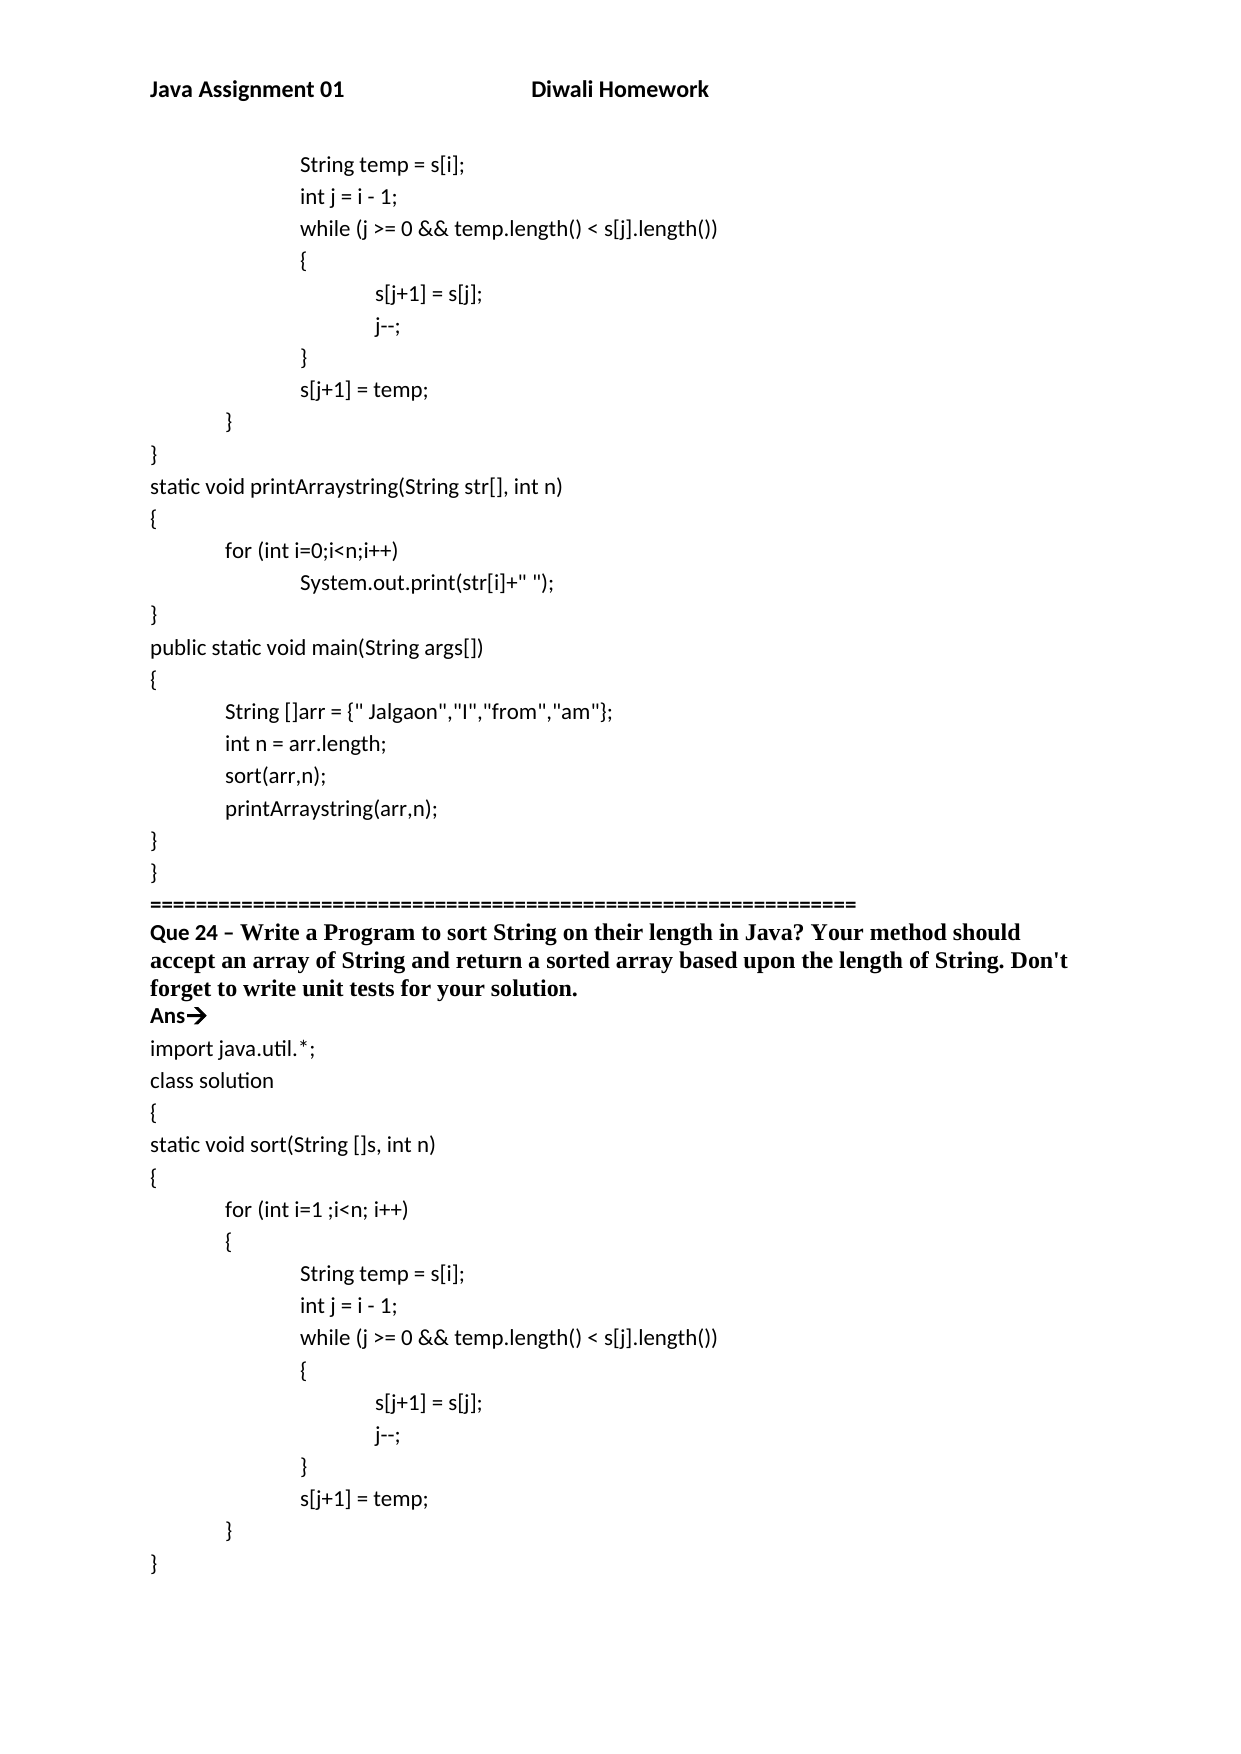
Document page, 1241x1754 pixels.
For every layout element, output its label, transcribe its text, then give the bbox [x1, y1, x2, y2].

text s[j+1] = s[j]; [150, 279, 1090, 307]
text int j = i - 1; [150, 1291, 1090, 1319]
text for (int i=0;i<n;i++) [150, 536, 1090, 564]
text s[j+1] = temp; [150, 1484, 1090, 1512]
text } [150, 826, 1090, 854]
text static void printArraystring(String str[], int n) [150, 472, 1090, 500]
text System.out.print(str[i]+" "); [150, 568, 1090, 596]
text String []arr = {" Jalgaon","I","from","am"}; [150, 697, 1090, 725]
text } [150, 1549, 1090, 1577]
text { [150, 1227, 1090, 1255]
text class solution [150, 1066, 1090, 1094]
text { [150, 247, 1090, 274]
text int j = i - 1; [150, 182, 1090, 210]
text { [150, 1356, 1090, 1384]
text } [150, 440, 1090, 468]
text { [150, 1163, 1090, 1191]
text Que 24 – Write a Program to sort String on their length in Java? Your method should accept an array of String and return a sorted array based upon the length of String. Don't forget to write unit tests for your solution. [150, 918, 1090, 1002]
text for (int i=1 ;i<n; i++) [150, 1195, 1090, 1223]
text while (j >= 0 && temp.length() < s[j].length()) [150, 214, 1090, 242]
text String temp = s[i]; [150, 150, 1090, 178]
text Ans [150, 1002, 1090, 1030]
text j--; [150, 311, 1090, 339]
text import java.util.*; [150, 1034, 1090, 1062]
text } [150, 601, 1090, 629]
text s[j+1] = s[j]; [150, 1388, 1090, 1416]
text ============================================================== [150, 890, 1090, 918]
text } [150, 343, 1090, 371]
text static void sort(String []s, int n) [150, 1130, 1090, 1158]
text } [150, 858, 1090, 886]
text } [150, 407, 1090, 436]
text { [150, 1098, 1090, 1126]
text public static void main(String args[]) [150, 633, 1090, 661]
text { [150, 504, 1090, 532]
text int n = arr.length; [150, 729, 1090, 757]
text printArraystring(arr,n); [150, 794, 1090, 822]
text } [150, 1452, 1090, 1480]
text { [150, 665, 1090, 693]
text String temp = s[i]; [150, 1259, 1090, 1287]
text while (j >= 0 && temp.length() < s[j].length()) [150, 1323, 1090, 1352]
text s[j+1] = temp; [150, 375, 1090, 403]
text sort(arr,n); [150, 762, 1090, 789]
text j--; [150, 1420, 1090, 1448]
text } [150, 1517, 1090, 1545]
